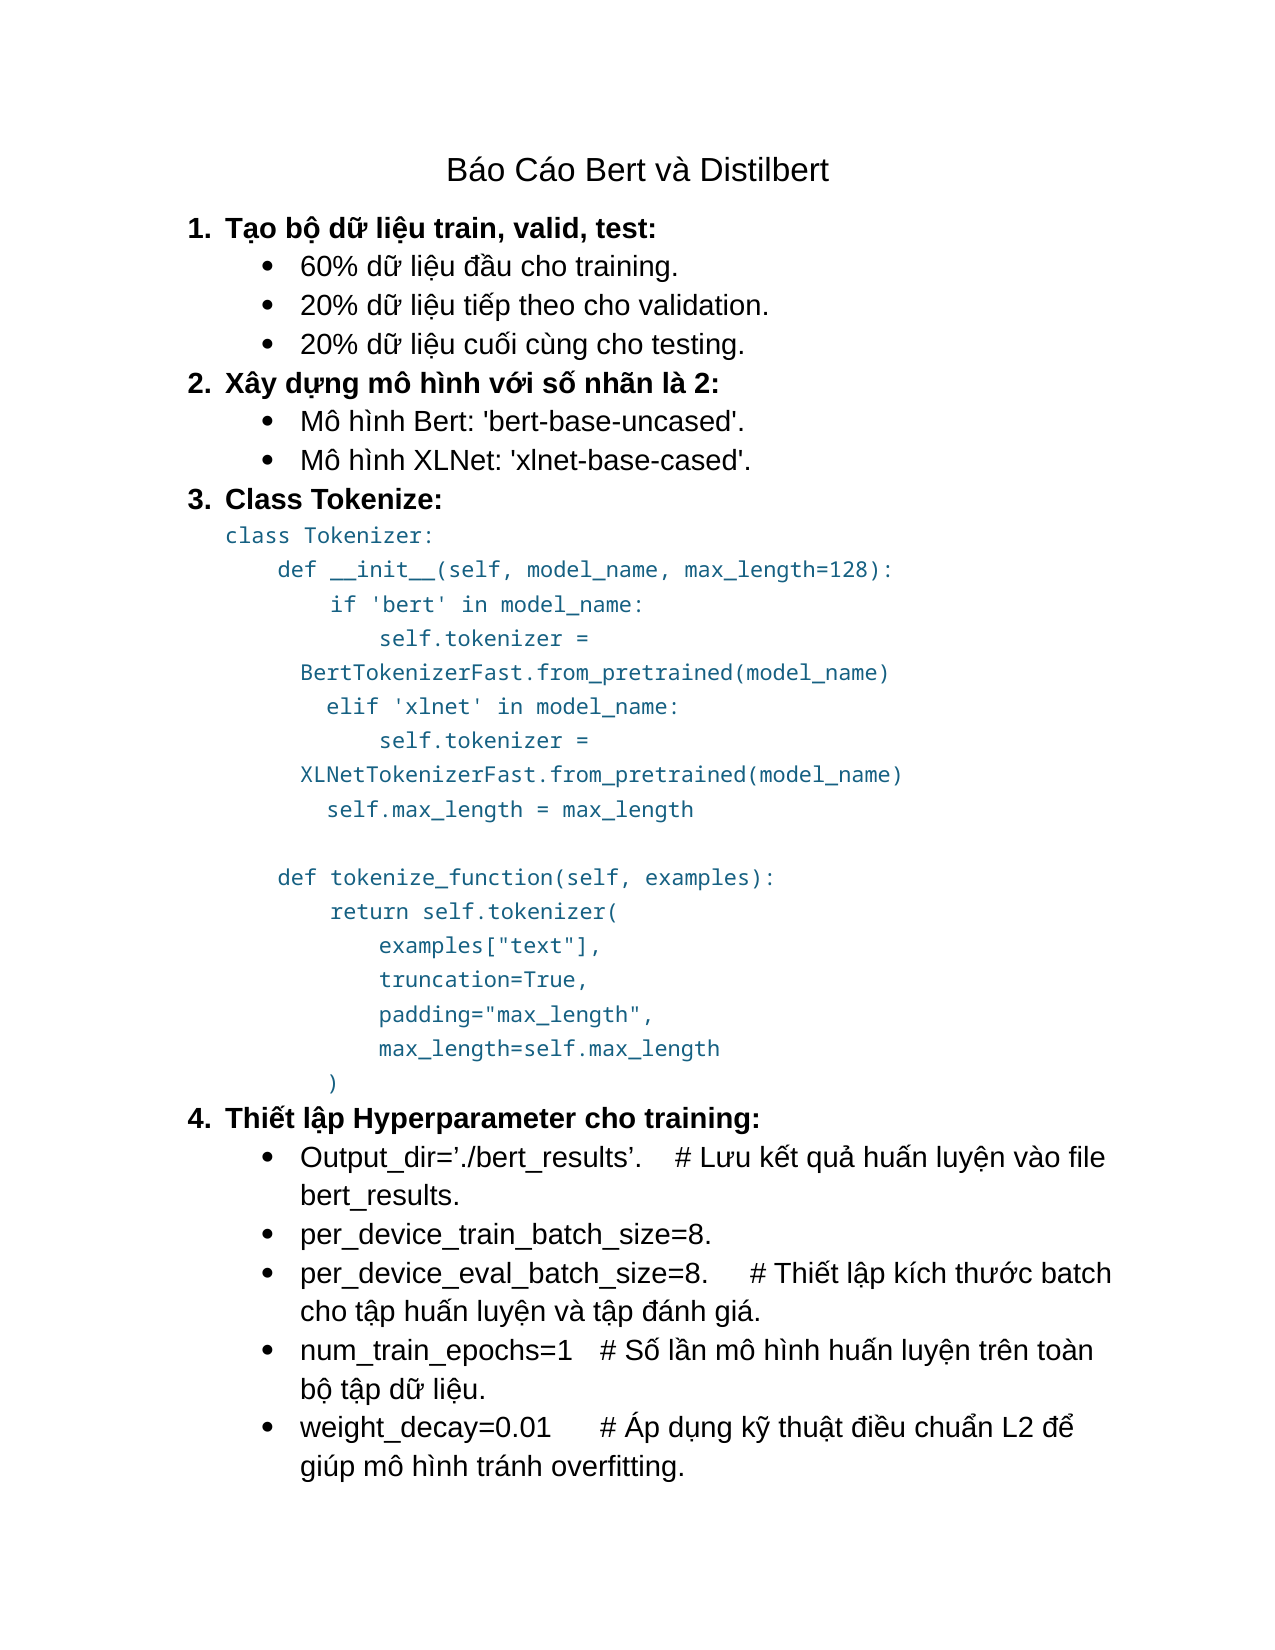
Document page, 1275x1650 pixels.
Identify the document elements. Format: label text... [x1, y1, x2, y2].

list max_length=self.max_length [300, 1033, 1125, 1062]
list ) [300, 1067, 1125, 1097]
list Xây dựng mô hình với số nhãn là 2: [187, 366, 1125, 399]
list weight_decay=0.01 # Áp dụng kỹ thuật điều chuẩn L2 để giúp mô hình tránh overfitting. [262, 1410, 1125, 1482]
list class Tokenizer: [187, 520, 1125, 550]
list elif 'xlnet' in model_name: [300, 691, 1125, 721]
text Báo Cáo Bert và Distilbert [150, 150, 1125, 188]
list Mô hình XLNet: 'xlnet-base-cased'. [262, 443, 1125, 477]
list Tạo bộ dữ liệu train, valid, test: [187, 211, 1125, 244]
list Mô hình Bert: 'bert-base-uncased'. [262, 404, 1125, 438]
list num_train_epochs=1 # Số lần mô hình huấn luyện trên toàn bộ tập dữ liệu. [262, 1333, 1125, 1405]
text def tokenize_function(self, examples): [150, 862, 1125, 892]
list 60% dữ liệu đầu cho training. [262, 249, 1125, 283]
list def __init__(self, model_name, max_length=128): [225, 554, 1125, 584]
list Output_dir=’./bert_results’. # Lưu kết quả huấn luyện vào file bert_results. [262, 1139, 1125, 1212]
list examples["text"], [300, 930, 1125, 960]
text self.tokenizer = BertTokenizerFast.from_pretrained(model_name) [300, 623, 1125, 687]
list per_device_eval_batch_size=8. # Thiết lập kích thước batch cho tập huấn luyện và tập đánh giá. [262, 1256, 1125, 1328]
list 20% dữ liệu cuối cùng cho testing. [262, 327, 1125, 361]
list padding="max_length", [300, 998, 1125, 1028]
list per_device_train_batch_size=8. [262, 1217, 1125, 1251]
text if 'bert' in model_name: [225, 588, 1125, 618]
list Class Tokenize: [187, 482, 1125, 515]
list truncation=True, [300, 964, 1125, 994]
list 20% dữ liệu tiếp theo cho validation. [262, 288, 1125, 322]
list self.tokenizer = XLNetTokenizerFast.from_pretrained(model_name) [300, 725, 1125, 789]
list self.max_length = max_length [300, 793, 1125, 823]
list Thiết lập Hyperparameter cho training: [187, 1101, 1125, 1134]
text return self.tokenizer( [150, 896, 1125, 926]
